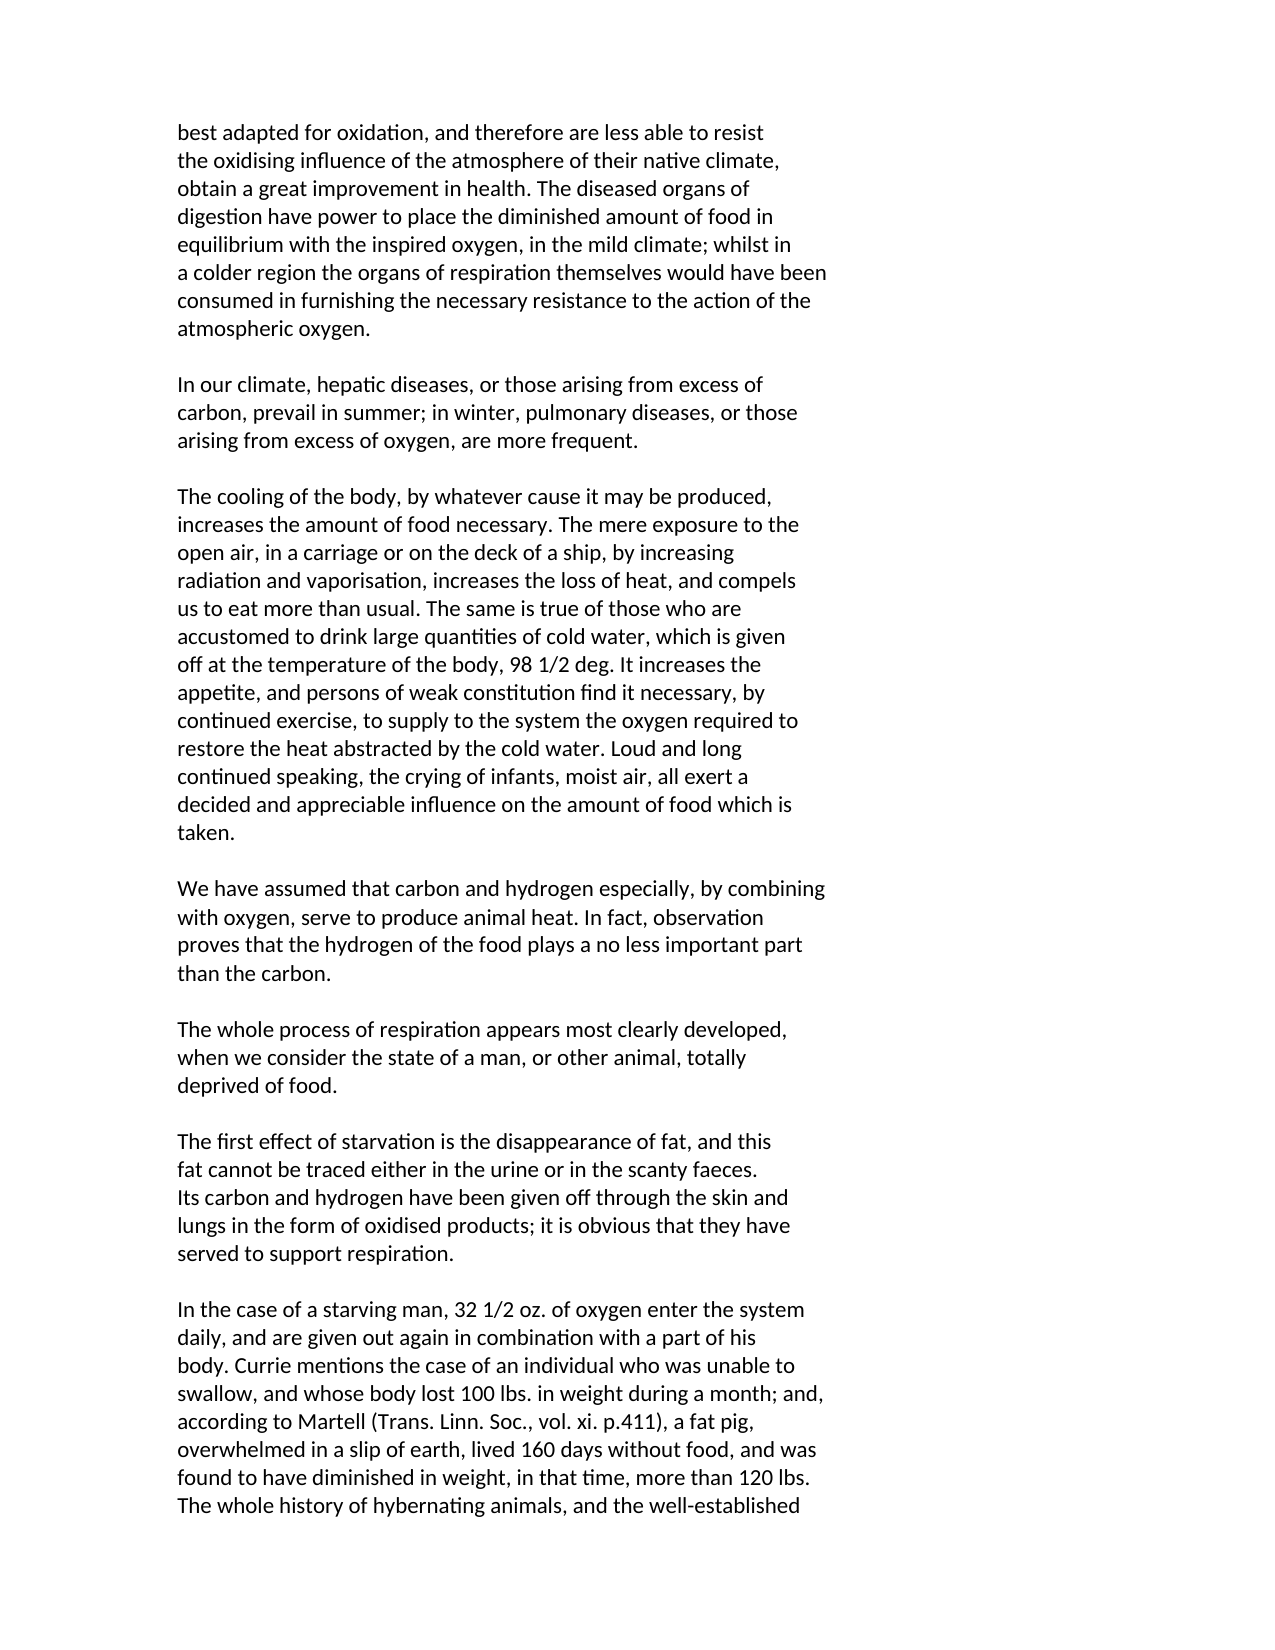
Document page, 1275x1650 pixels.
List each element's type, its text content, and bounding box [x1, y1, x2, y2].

text appetite, and persons of weak constitution find it necessary, by [177, 678, 1186, 706]
text fat cannot be traced either in the urine or in the scanty faeces. [177, 1155, 1186, 1183]
text The cooling of the body, by whatever cause it may be produced, [177, 482, 1186, 510]
text proves that the hydrogen of the food plays a no less important part [177, 931, 1186, 959]
text accustomed to drink large quantities of cold water, which is given [177, 622, 1186, 650]
text deprived of food. [177, 1071, 1186, 1099]
text a colder region the organs of respiration themselves would have been [177, 258, 1186, 286]
text In the case of a starving man, 32 1/2 oz. of oxygen enter the system [177, 1295, 1186, 1323]
text with oxygen, serve to produce animal heat. In fact, observation [177, 903, 1186, 931]
text body. Currie mentions the case of an individual who was unable to [177, 1351, 1186, 1379]
text digestion have power to place the diminished amount of food in [177, 202, 1186, 230]
text The first effect of starvation is the disappearance of fat, and this [177, 1127, 1186, 1155]
text overwhelmed in a slip of earth, lived 160 days without food, and was [177, 1435, 1186, 1463]
text open air, in a carriage or on the deck of a ship, by increasing [177, 538, 1186, 566]
text radiation and vaporisation, increases the loss of heat, and compels [177, 566, 1186, 594]
text best adapted for oxidation, and therefore are less able to resist [177, 118, 1186, 146]
text obtain a great improvement in health. The diseased organs of [177, 174, 1186, 202]
text when we consider the state of a man, or other animal, totally [177, 1043, 1186, 1071]
text swallow, and whose body lost 100 lbs. in weight during a month; and, [177, 1379, 1186, 1407]
text increases the amount of food necessary. The mere exposure to the [177, 510, 1186, 538]
text taken. [177, 818, 1186, 847]
text carbon, prevail in summer; in winter, pulmonary diseases, or those [177, 398, 1186, 426]
text according to Martell (Trans. Linn. Soc., vol. xi. p.411), a fat pig, [177, 1407, 1186, 1435]
text than the carbon. [177, 959, 1186, 987]
text off at the temperature of the body, 98 1/2 deg. It increases the [177, 650, 1186, 678]
text In our climate, hepatic diseases, or those arising from excess of [177, 370, 1186, 398]
text us to eat more than usual. The same is true of those who are [177, 594, 1186, 622]
text lungs in the form of oxidised products; it is obvious that they have [177, 1211, 1186, 1239]
text the oxidising influence of the atmosphere of their native climate, [177, 146, 1186, 174]
text The whole history of hybernating animals, and the well-established [177, 1491, 1186, 1519]
text atmospheric oxygen. [177, 314, 1186, 342]
text restore the heat abstracted by the cold water. Loud and long [177, 734, 1186, 762]
text Its carbon and hydrogen have been given off through the skin and [177, 1183, 1186, 1211]
text continued speaking, the crying of infants, moist air, all exert a [177, 762, 1186, 791]
text equilibrium with the inspired oxygen, in the mild climate; whilst in [177, 230, 1186, 258]
text consumed in furnishing the necessary resistance to the action of the [177, 286, 1186, 314]
text decided and appreciable influence on the amount of food which is [177, 791, 1186, 818]
text We have assumed that carbon and hydrogen especially, by combining [177, 874, 1186, 903]
text The whole process of respiration appears most clearly developed, [177, 1015, 1186, 1043]
text daily, and are given out again in combination with a part of his [177, 1323, 1186, 1351]
text found to have diminished in weight, in that time, more than 120 lbs. [177, 1463, 1186, 1491]
text arising from excess of oxygen, are more frequent. [177, 426, 1186, 454]
text continued exercise, to supply to the system the oxygen required to [177, 706, 1186, 734]
text served to support respiration. [177, 1239, 1186, 1267]
